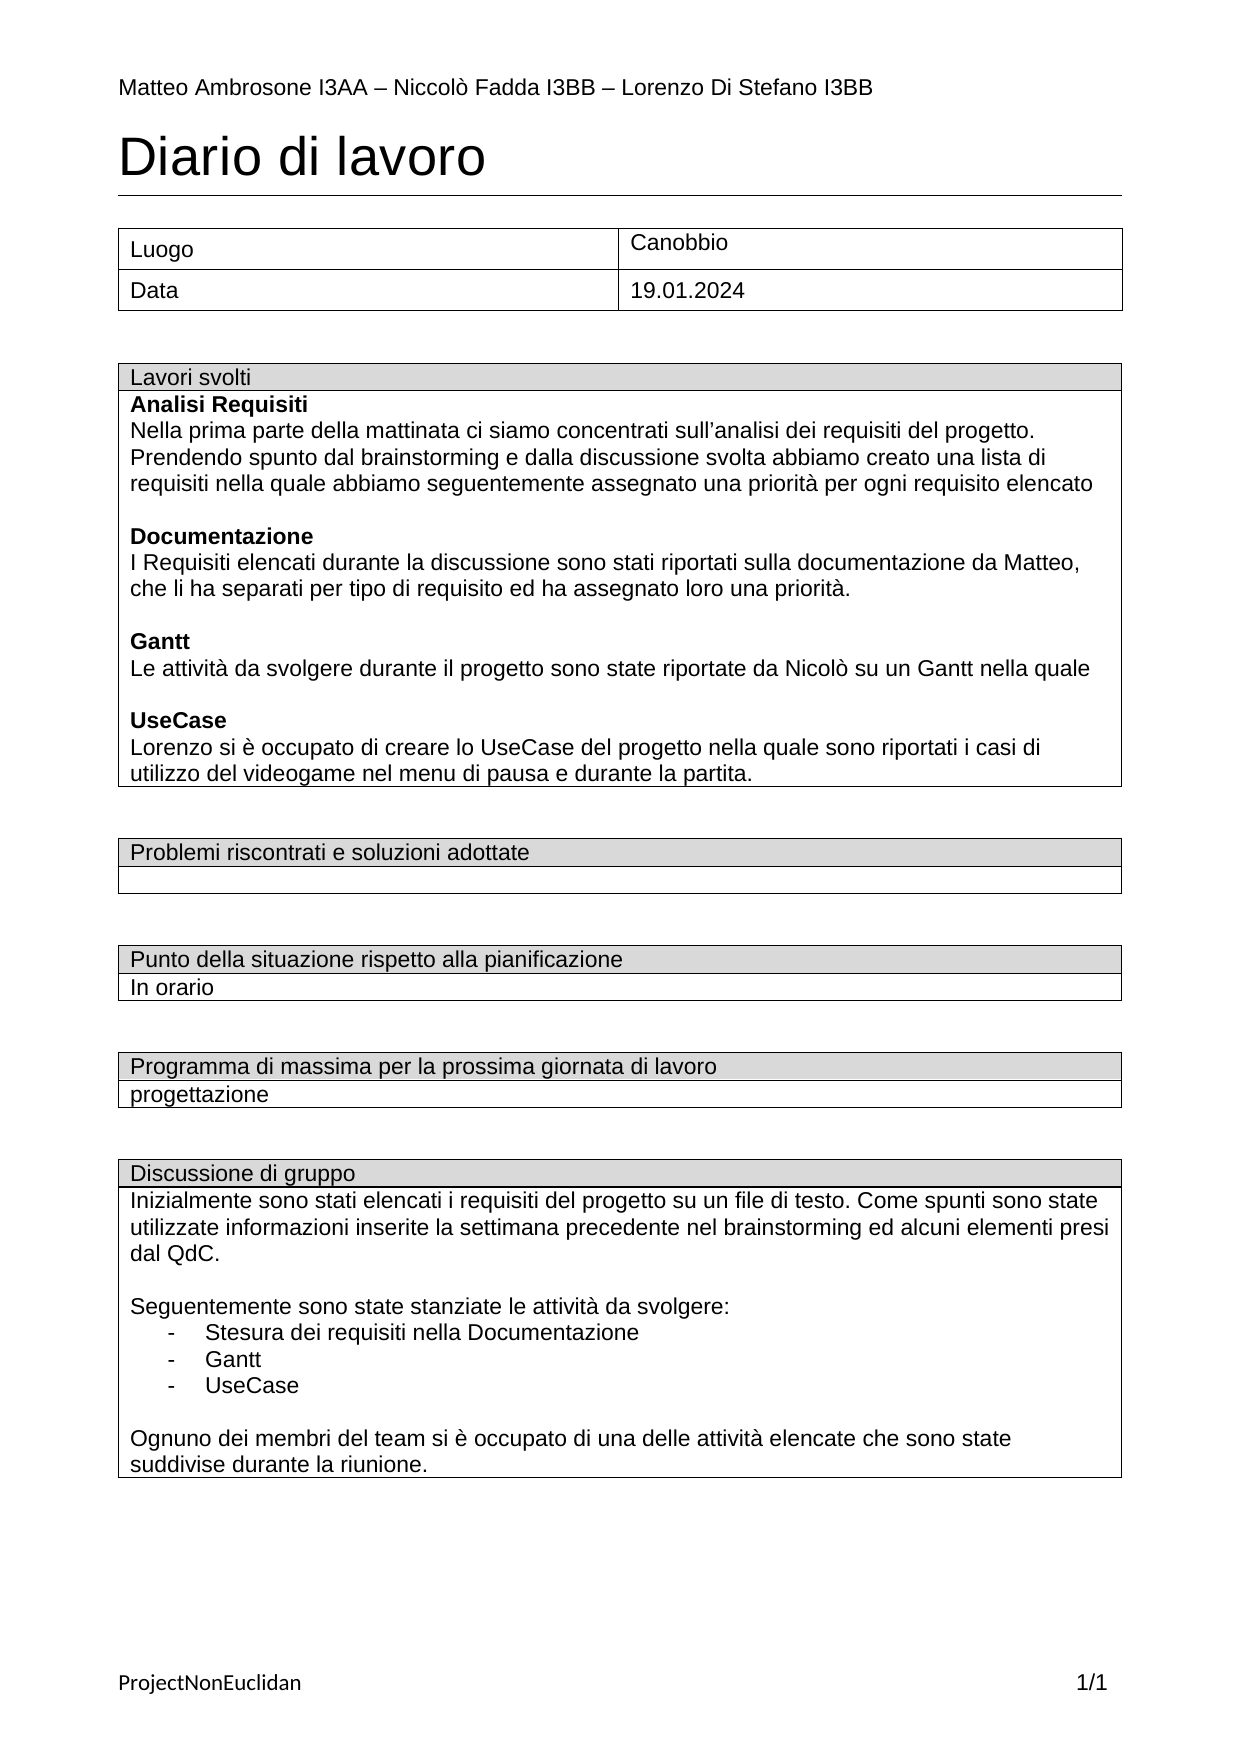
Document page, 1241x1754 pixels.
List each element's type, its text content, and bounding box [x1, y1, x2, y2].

table_cell 19.01.2024 [619, 270, 1122, 310]
table_header Luogo [119, 229, 618, 269]
table_cell In orario [119, 974, 1121, 1000]
table_header Discussione di gruppo [119, 1160, 1121, 1186]
table_header Punto della situazione rispetto alla pianificazione [119, 946, 1121, 973]
table_cell Analisi Requisiti Nella prima parte della mattinata ci siamo concentrati sull’analisi dei requisiti del progetto. Prendendo spunto dal brainstorming e dalla discussione svolta abbiamo creato una lista di requisiti nella quale abbiamo seguentemente assegnato una priorità per ogni requisito elencato Documentazione I Requisiti elencati durante la discussione sono stati riportati sulla documentazione da Matteo, che li ha separati per tipo di requisito ed ha assegnato loro una priorità. Gantt Le attività da svolgere durante il progetto sono state riportate da Nicolò su un Gantt nella quale UseCase Lorenzo si è occupato di creare lo UseCase del progetto nella quale sono riportati i casi di utilizzo del videogame nel menu di pausa e durante la partita. [119, 391, 1121, 786]
table_header Canobbio [619, 229, 1122, 269]
table_cell progettazione [119, 1081, 1121, 1107]
table_cell Inizialmente sono stati elencati i requisiti del progetto su un file di testo. Come spunti sono state utilizzate informazioni inserite la settimana precedente nel brainstorming ed alcuni elementi presi dal QdC. Seguentemente sono state stanziate le attività da svolgere: Stesura dei requisiti nella Documentazione Gantt UseCase Ognuno dei membri del team si è occupato di una delle attività elencate che sono state suddivise durante la riunione. [119, 1188, 1121, 1477]
table_cell [119, 867, 1121, 893]
table_header Programma di massima per la prossima giornata di lavoro [119, 1053, 1121, 1079]
table_header Problemi riscontrati e soluzioni adottate [119, 839, 1121, 866]
table_cell Data [119, 270, 618, 310]
table_header Lavori svolti [119, 364, 1121, 390]
title Diario di lavoro [118, 125, 1122, 195]
